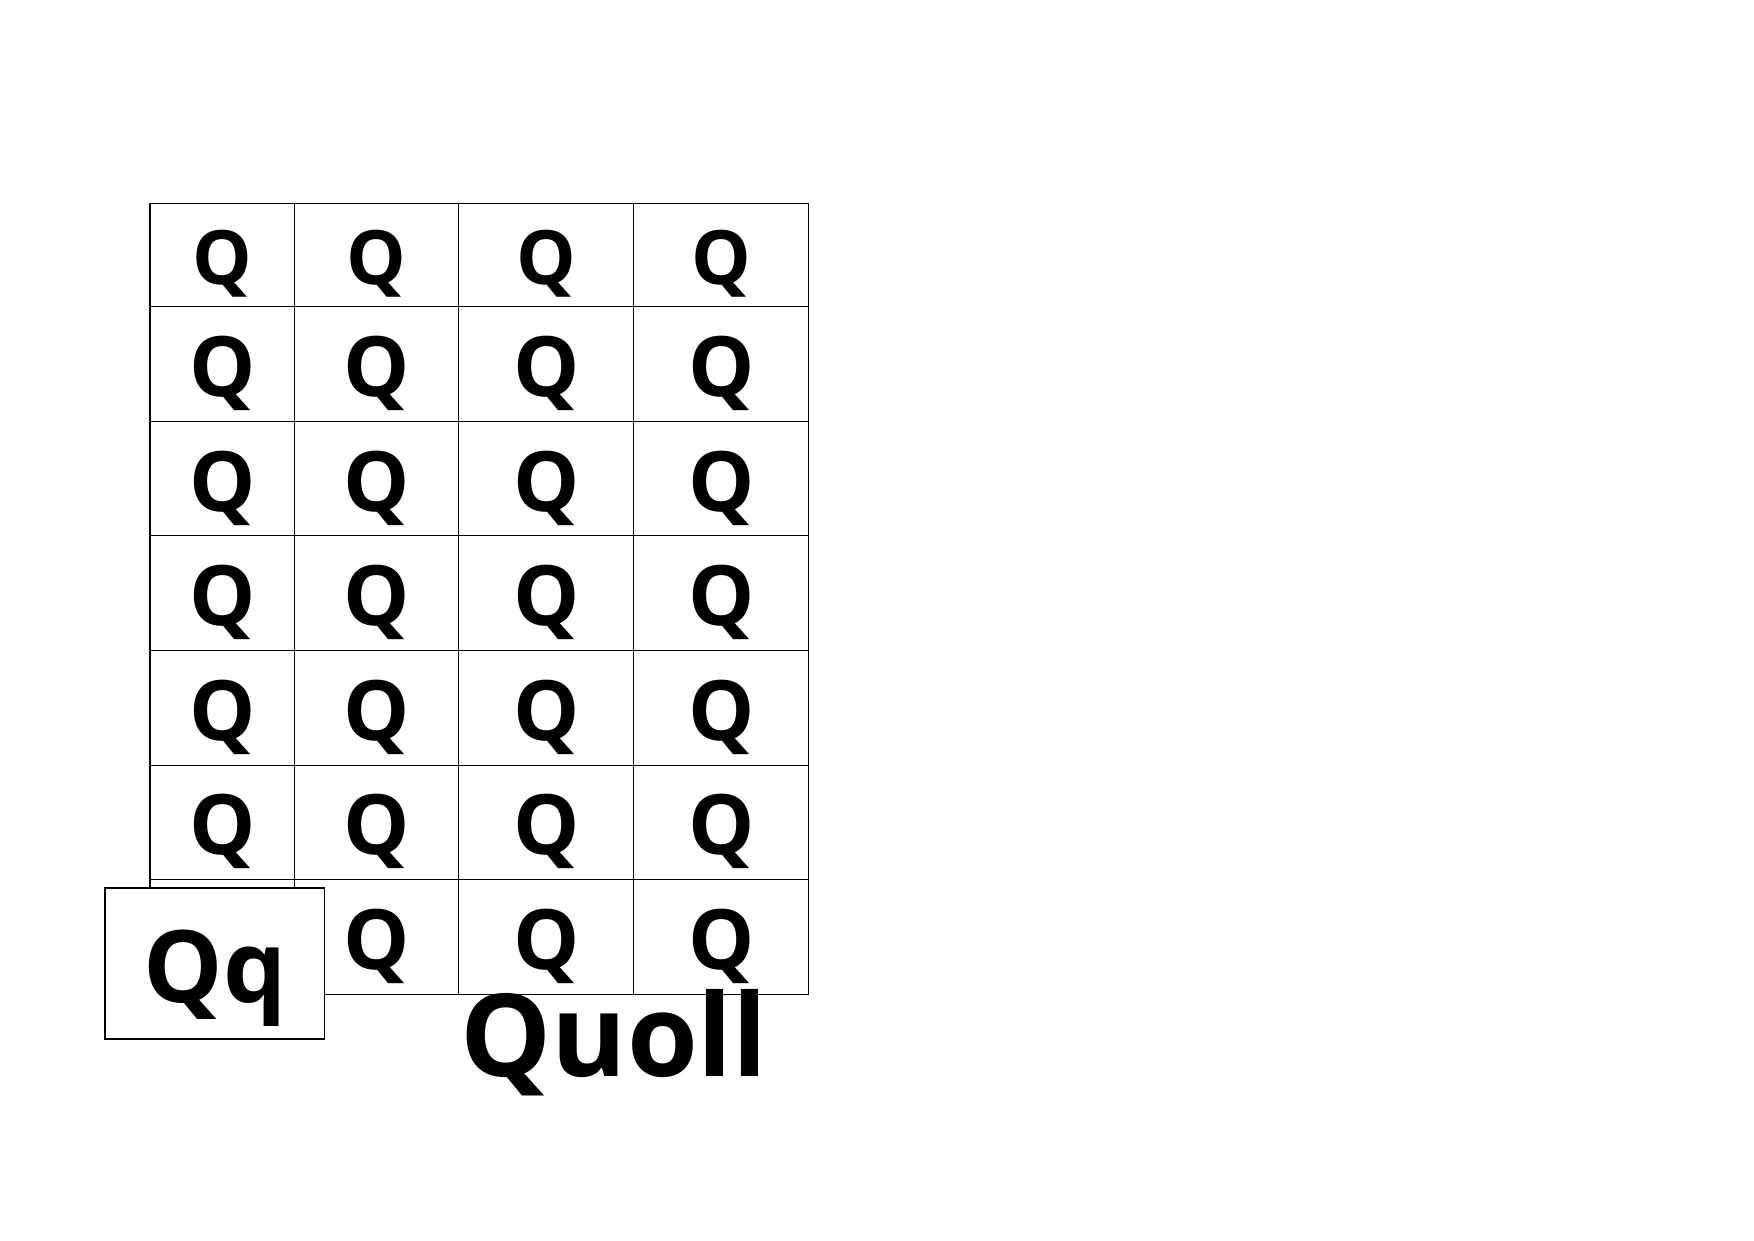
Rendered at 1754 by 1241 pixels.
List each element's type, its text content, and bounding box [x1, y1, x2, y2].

table_cell Q [295, 307, 458, 421]
table_cell Q [634, 766, 808, 879]
table_cell Q [634, 880, 808, 994]
table_cell Q [151, 536, 294, 650]
table_header Q [634, 204, 808, 306]
table_cell Q [459, 766, 633, 879]
table_cell Q [634, 651, 808, 764]
table_cell Q [634, 422, 808, 535]
table_cell Q [459, 422, 633, 535]
table_cell Q [634, 307, 808, 421]
table_cell Q [459, 536, 633, 650]
table_cell Q [295, 422, 458, 535]
table_cell Q [151, 651, 294, 764]
table_cell Q [634, 536, 808, 650]
table_cell Q [151, 766, 294, 879]
table_cell Q [151, 422, 294, 535]
table_cell Q [459, 880, 633, 994]
table_cell Q [295, 880, 458, 994]
table_cell Q [295, 766, 458, 879]
table_header Q [151, 204, 294, 306]
table_cell Q [459, 307, 633, 421]
table_cell Q [151, 307, 294, 421]
table_header Q [459, 204, 633, 306]
table_header Q [295, 204, 458, 306]
table_cell Q [295, 651, 458, 764]
table_cell Q [459, 651, 633, 764]
table_cell Q [295, 536, 458, 650]
